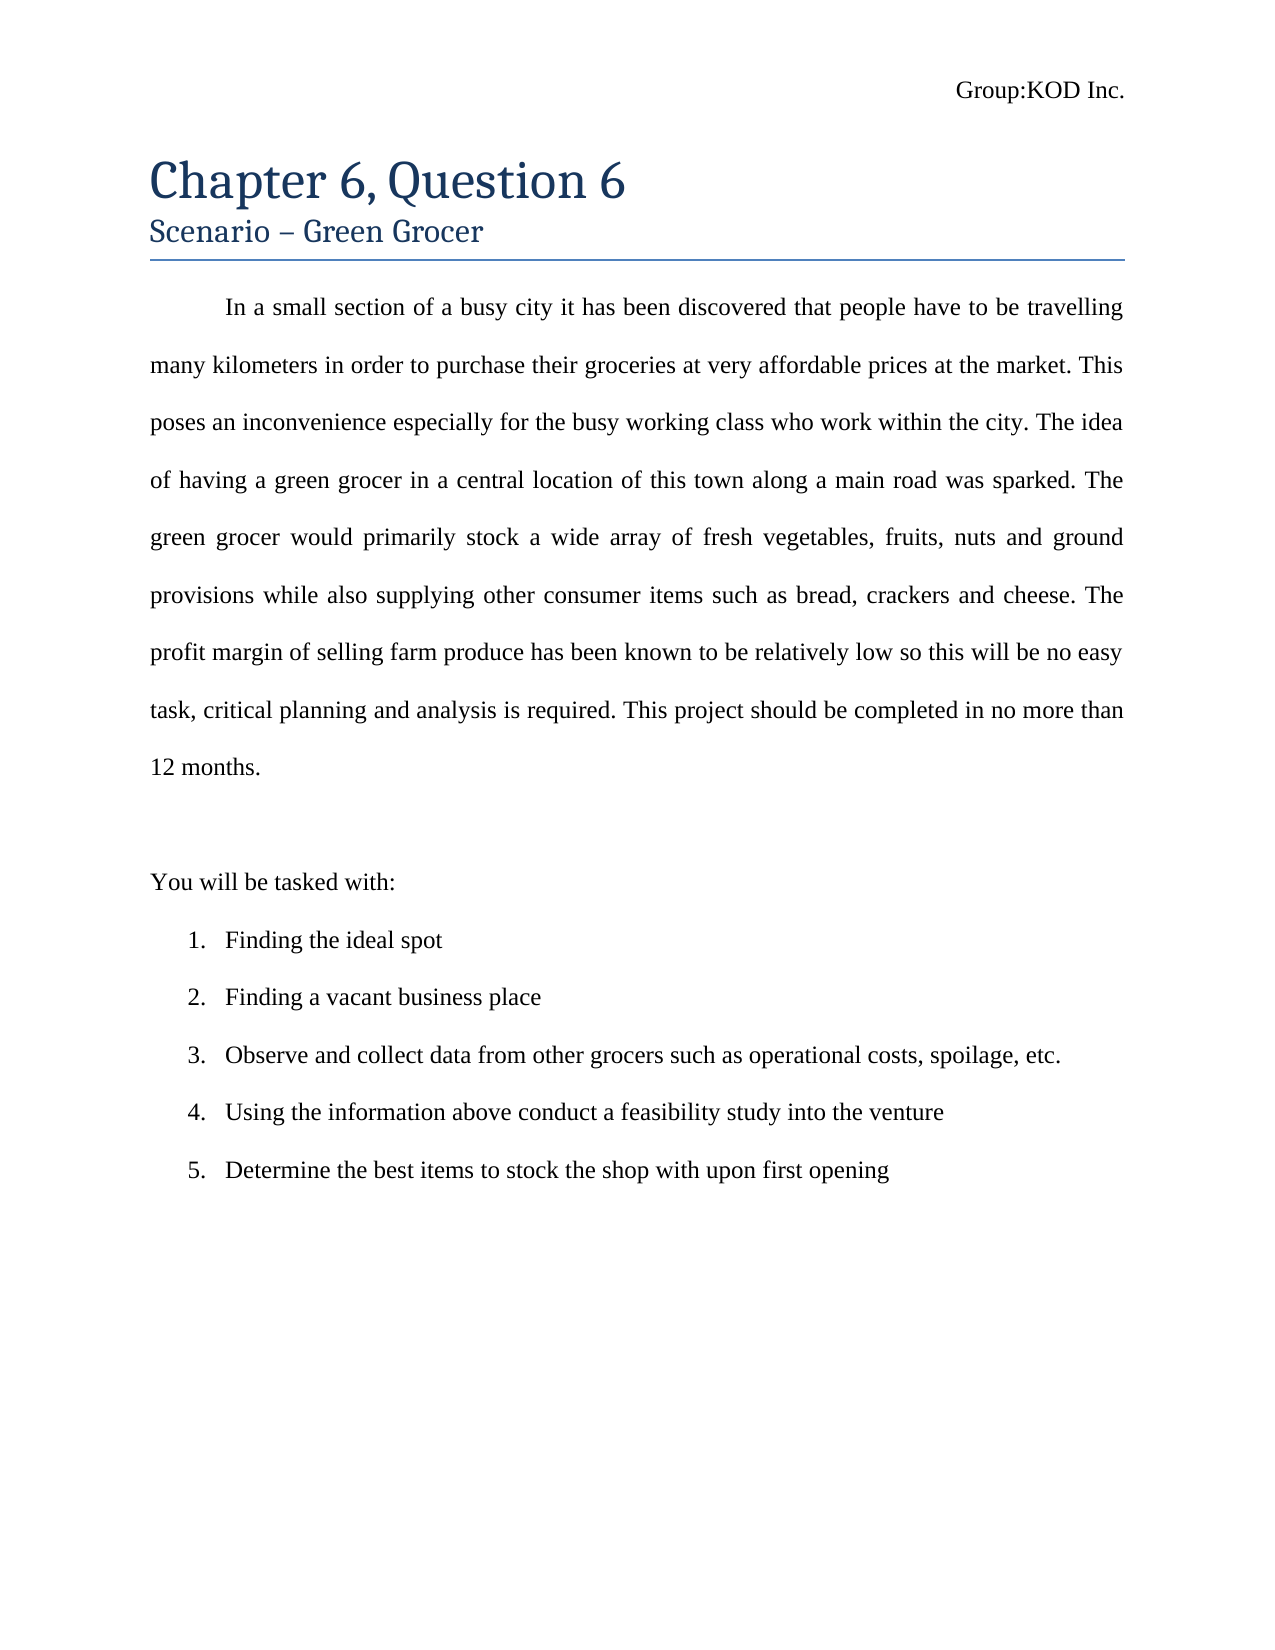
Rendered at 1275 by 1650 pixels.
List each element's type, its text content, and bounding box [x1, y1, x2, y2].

list Using the information above conduct a feasibility study into the venture [187, 1097, 1125, 1126]
list Observe and collect data from other grocers such as operational costs, spoilage, etc. [187, 1040, 1125, 1068]
title Scenario – Green Grocer [150, 212, 1125, 259]
text You will be tasked with: [150, 867, 1125, 896]
title Chapter 6, Question 6 [150, 150, 1125, 212]
list Determine the best items to stock the shop with upon first opening [187, 1155, 1125, 1183]
text In a small section of a busy city it has been discovered that people have to be travelling many kilometers in order to purchase their groceries at very affordable prices at the market. This poses an inconvenience especially for the busy working class who work within the city. The idea of having a green grocer in a central location of this town along a main road was sparked. The green grocer would primarily stock a wide array of fresh vegetables, fruits, nuts and ground provisions while also supplying other consumer items such as bread, crackers and cheese. The profit margin of selling farm produce has been known to be relatively low so this will be no easy task, critical planning and analysis is required. This project should be completed in no more than 12 months. [150, 292, 1125, 781]
list Finding the ideal spot [187, 925, 1125, 953]
list Finding a vacant business place [187, 982, 1125, 1011]
